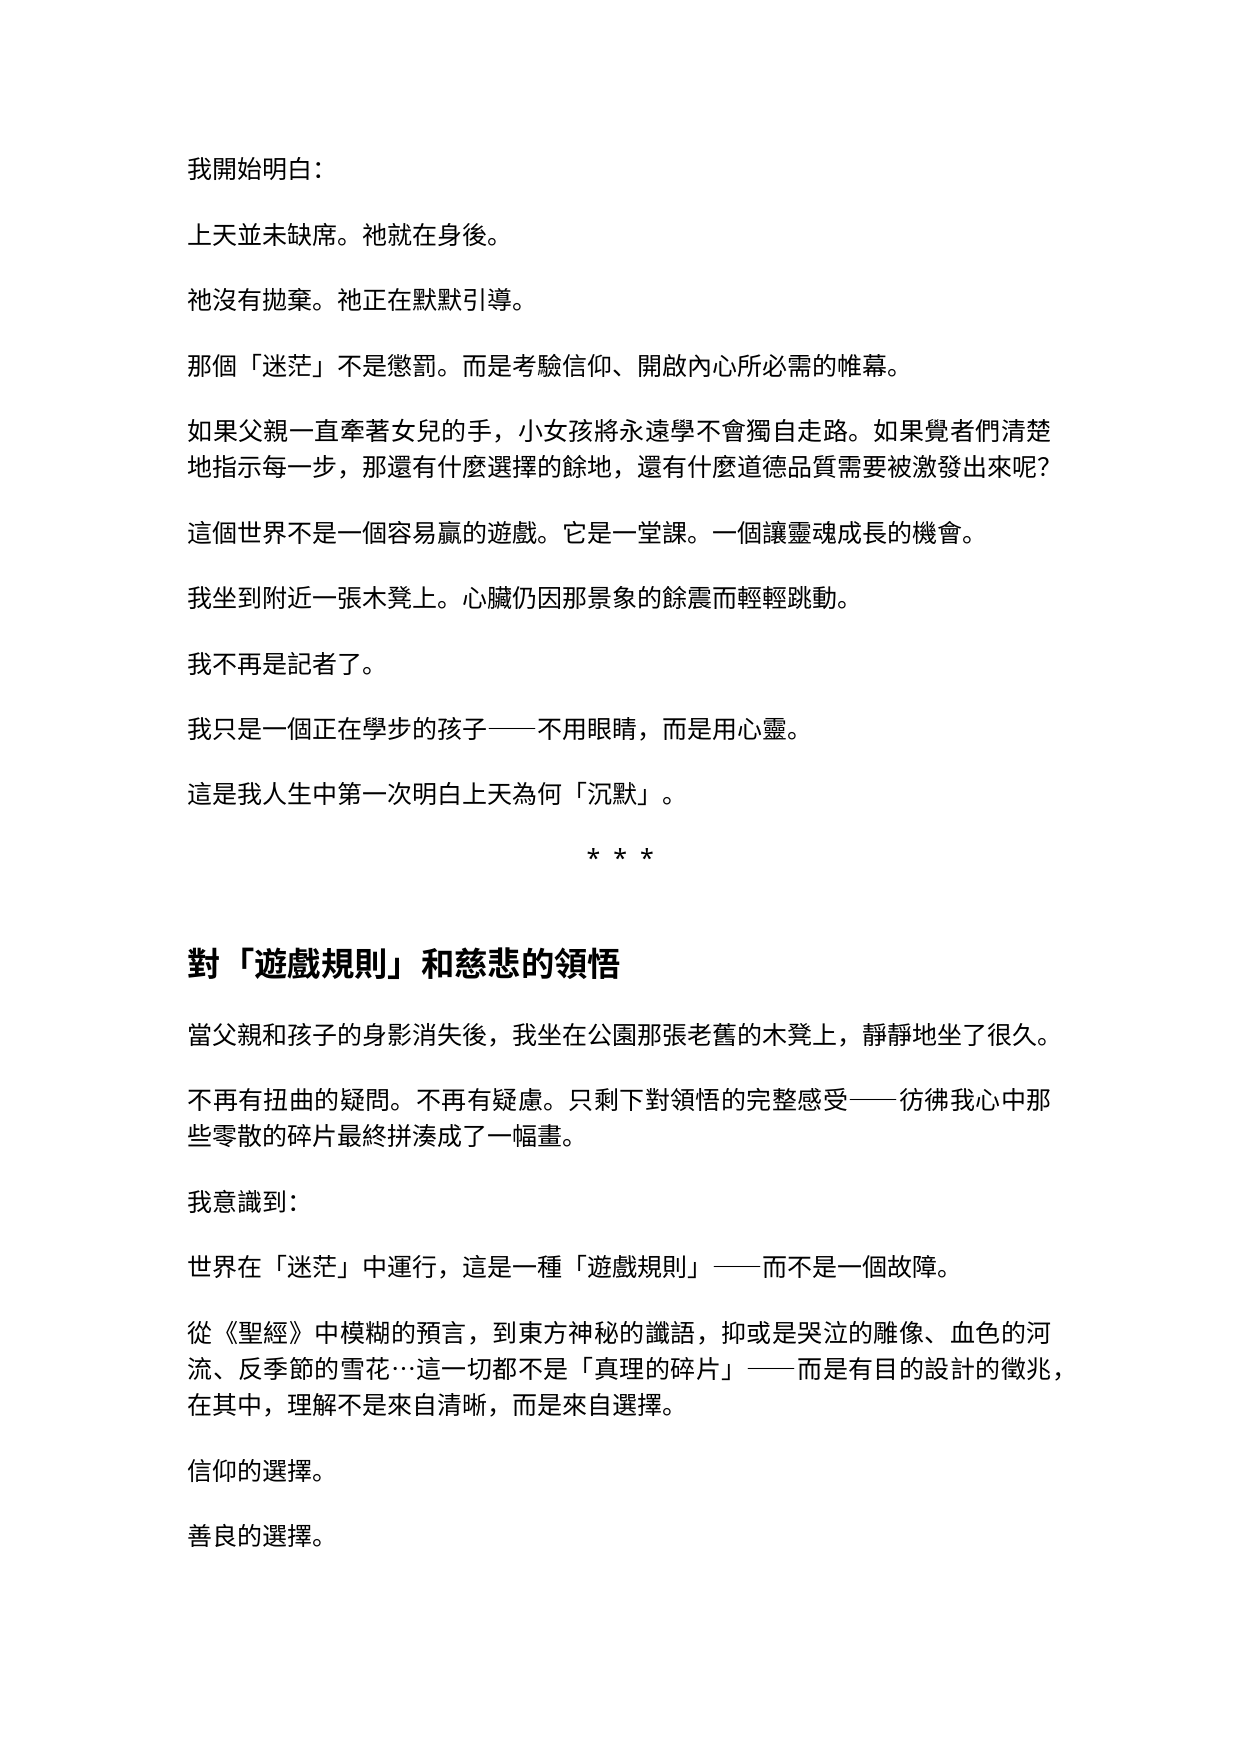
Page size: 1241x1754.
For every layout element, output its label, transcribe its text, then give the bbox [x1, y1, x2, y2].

text 信仰的選擇。 [187, 1451, 1053, 1487]
text 我開始明白： [187, 150, 1053, 186]
text 這個世界不是一個容易贏的遊戲。它是一堂課。一個讓靈魂成長的機會。 [187, 513, 1053, 549]
text 當父親和孩子的身影消失後，我坐在公園那張老舊的木凳上，靜靜地坐了很久。 [187, 1015, 1053, 1051]
text 我不再是記者了。 [187, 644, 1053, 680]
text 對「遊戲規則」和慈悲的領悟 [187, 938, 1053, 986]
text 上天並未缺席。祂就在身後。 [187, 215, 1053, 252]
text 如果父親一直牽著女兒的手，小女孩將永遠學不會獨自走路。如果覺者們清楚地指示每一步，那還有什麼選擇的餘地，還有什麼道德品質需要被激發出來呢？ [187, 412, 1053, 484]
text * * * [187, 840, 1053, 874]
text 我意識到： [187, 1182, 1053, 1218]
text 不再有扭曲的疑問。不再有疑慮。只剩下對領悟的完整感受——彷彿我心中那些零散的碎片最終拼湊成了一幅畫。 [187, 1081, 1053, 1153]
text 我坐到附近一張木凳上。心臟仍因那景象的餘震而輕輕跳動。 [187, 579, 1053, 615]
text 這是我人生中第一次明白上天為何「沉默」。 [187, 775, 1053, 811]
text 我只是一個正在學步的孩子——不用眼睛，而是用心靈。 [187, 709, 1053, 746]
text 世界在「迷茫」中運行，這是一種「遊戲規則」——而不是一個故障。 [187, 1248, 1053, 1284]
text 從《聖經》中模糊的預言，到東方神秘的讖語，抑或是哭泣的雕像、血色的河流、反季節的雪花…這一切都不是「真理的碎片」——而是有目的設計的徵兆，在其中，理解不是來自清晰，而是來自選擇。 [187, 1313, 1053, 1422]
text 祂沒有拋棄。祂正在默默引導。 [187, 281, 1053, 317]
text 善良的選擇。 [187, 1516, 1053, 1553]
text 那個「迷茫」不是懲罰。而是考驗信仰、開啟內心所必需的帷幕。 [187, 346, 1053, 382]
